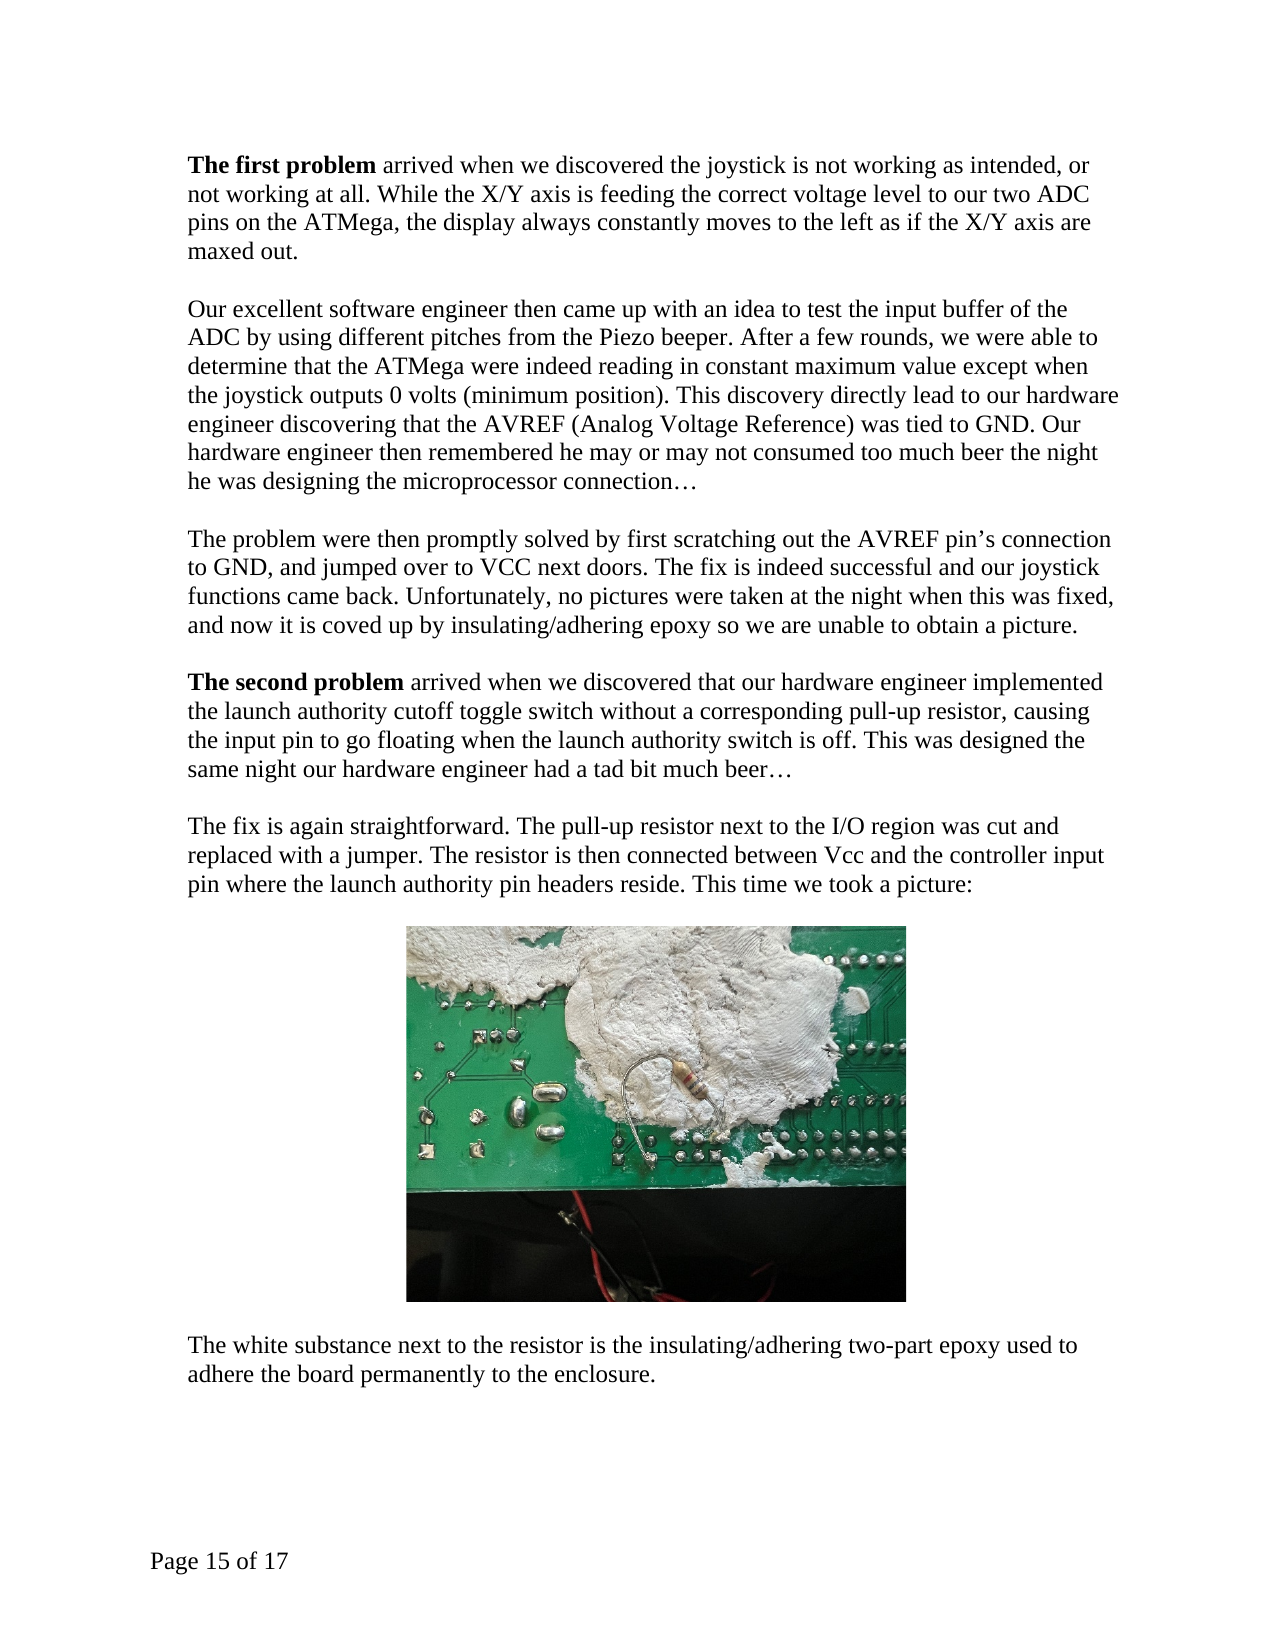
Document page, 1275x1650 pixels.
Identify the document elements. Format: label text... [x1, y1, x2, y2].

text Our excellent software engineer then came up with an idea to test the input buffer of the ADC by using different pitches from the Piezo beeper. After a few rounds, we were able to determine that the ATMega were indeed reading in constant maximum value except when the joystick outputs 0 volts (minimum position). This discovery directly lead to our hardware engineer discovering that the AVREF (Analog Voltage Reference) was tied to GND. Our hardware engineer then remembered he may or may not consumed too much beer the night he was designing the microprocessor connection… [187, 294, 1125, 495]
text The white substance next to the resistor is the insulating/adhering two-part epoxy used to adhere the board permanently to the enclosure. [187, 1330, 1125, 1388]
text The problem were then promptly solved by first scratching out the AVREF pin’s connection to GND, and jumped over to VCC next doors. The fix is indeed successful and our joystick functions came back. Unfortunately, no pictures were taken at the night when this was fixed, and now it is coved up by insulating/adhering epoxy so we are unable to obtain a picture. [187, 524, 1125, 639]
text The second problem arrived when we discovered that our hardware engineer implemented the launch authority cutoff toggle switch without a corresponding pull-up resistor, causing the input pin to go floating when the launch authority switch is off. This was designed the same night our hardware engineer had a tad bit much beer… [187, 667, 1125, 782]
text The fix is again straightforward. The pull-up resistor next to the I/O region was cut and replaced with a jumper. The resistor is then connected between Vcc and the controller input pin where the launch authority pin headers reside. This time we took a picture: [187, 811, 1125, 897]
text The first problem arrived when we discovered the joystick is not working as intended, or not working at all. While the X/Y axis is feeding the correct voltage level to our two ADC pins on the ATMega, the display always constantly moves to the left as if the X/Y axis are maxed out. [187, 150, 1125, 265]
picture [406, 926, 907, 1302]
